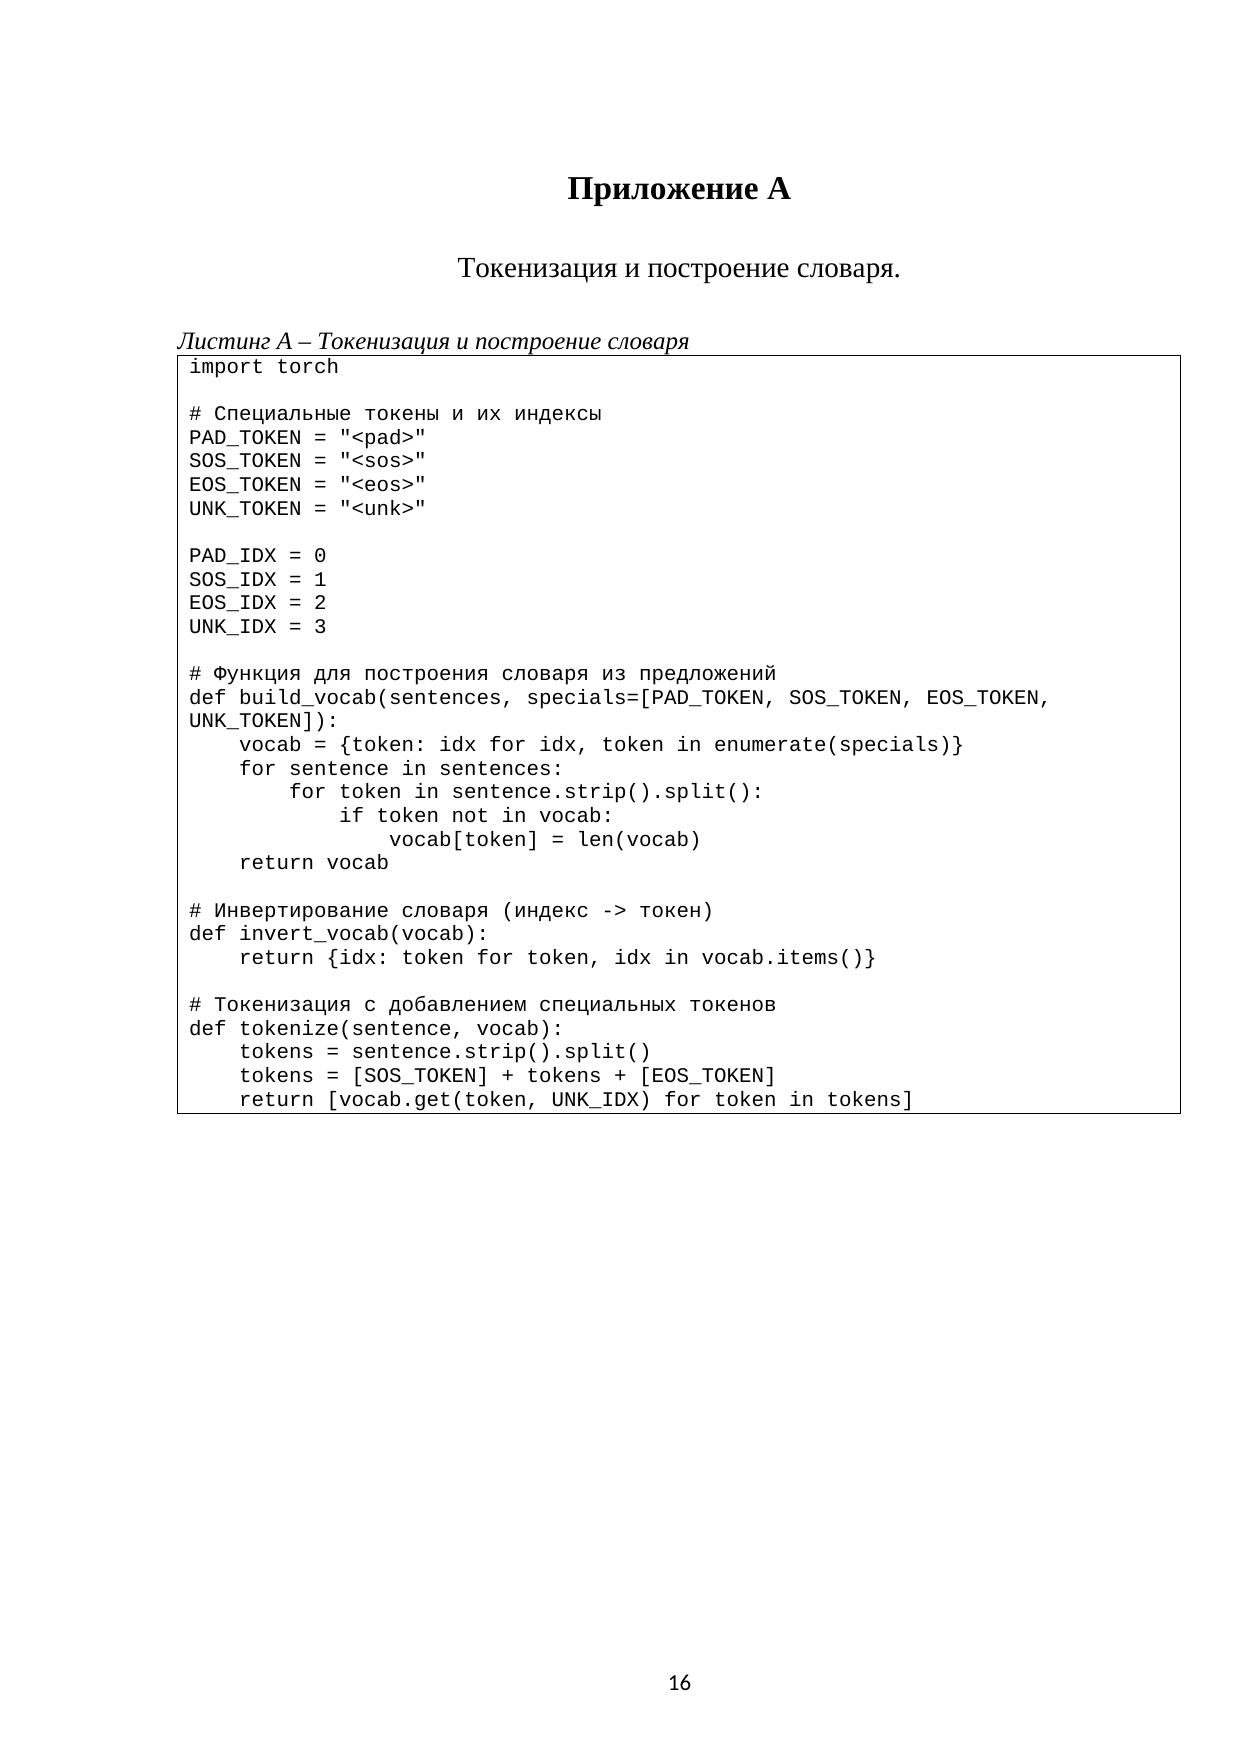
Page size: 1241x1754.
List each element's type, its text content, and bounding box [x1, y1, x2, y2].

text Приложение А [177, 168, 1181, 206]
text Токенизация и построение словаря. [177, 251, 1181, 284]
text Листинг А – Токенизация и построение словаря [177, 326, 1181, 355]
table_header import torch # Специальные токены и их индексы PAD_TOKEN = "<pad>" SOS_TOKEN = "<sos>" EOS_TOKEN = "<eos>" UNK_TOKEN = "<unk>" PAD_IDX = 0 SOS_IDX = 1 EOS_IDX = 2 UNK_IDX = 3 # Функция для построения словаря из предложений def build_vocab(sentences, specials=[PAD_TOKEN, SOS_TOKEN, EOS_TOKEN, UNK_TOKEN]): vocab = {token: idx for idx, token in enumerate(specials)} for sentence in sentences: for token in sentence.strip().split(): if token not in vocab: vocab[token] = len(vocab) return vocab # Инвертирование словаря (индекс -> токен) def invert_vocab(vocab): return {idx: token for token, idx in vocab.items()} # Токенизация с добавлением специальных токенов def tokenize(sentence, vocab): tokens = sentence.strip().split() tokens = [SOS_TOKEN] + tokens + [EOS_TOKEN] return [vocab.get(token, UNK_IDX) for token in tokens] [178, 356, 1180, 1112]
